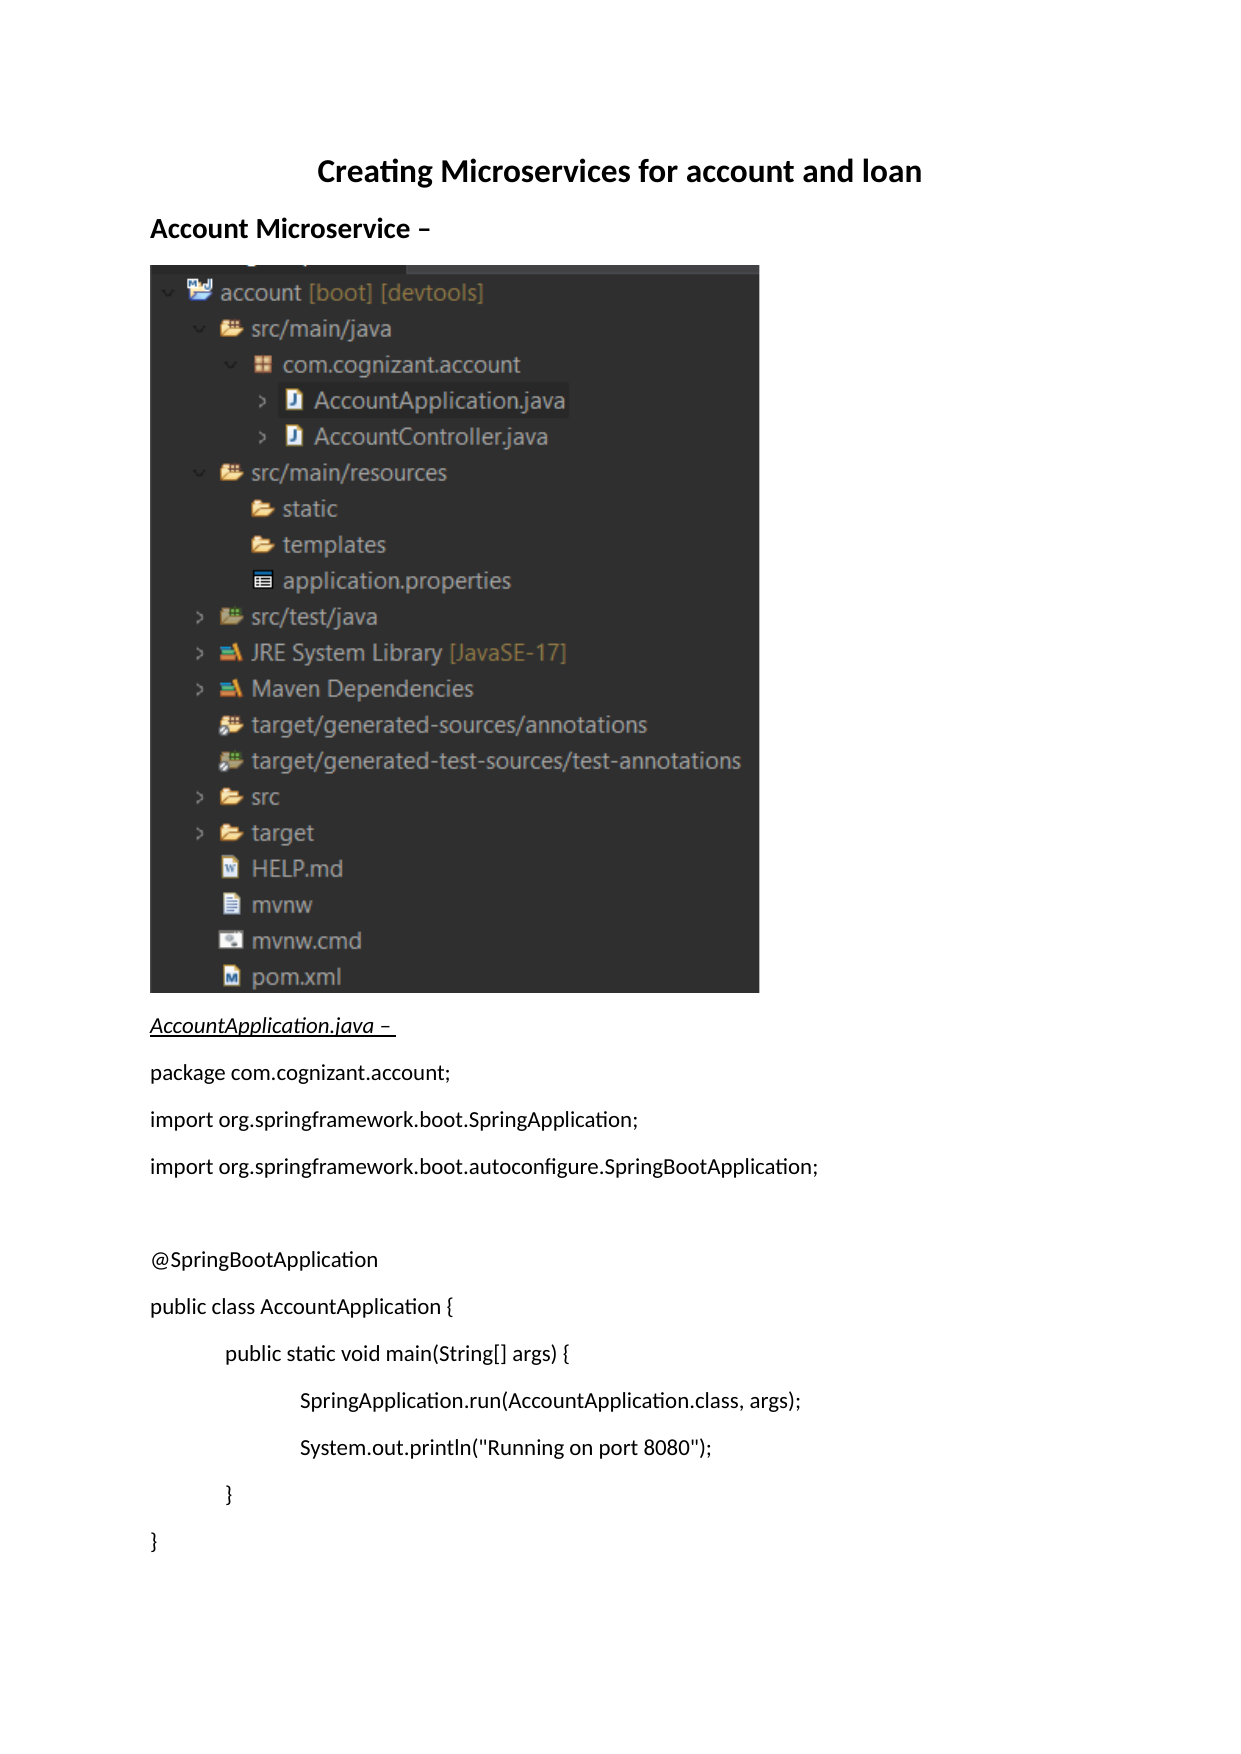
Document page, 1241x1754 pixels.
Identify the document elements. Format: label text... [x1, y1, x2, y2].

text @SpringBootApplication [150, 1246, 1090, 1274]
text SpringApplication.run(AccountApplication.class, args); [150, 1386, 1090, 1414]
text } [150, 1527, 1090, 1555]
text import org.springframework.boot.autoconfigure.SpringBootApplication; [150, 1152, 1090, 1180]
text public class AccountApplication { [150, 1292, 1090, 1321]
text AccountApplication.java – [150, 1011, 1090, 1039]
text Creating Microservices for account and loan [150, 150, 1090, 191]
text package com.cognizant.account; [150, 1058, 1090, 1086]
text Account Microservice – [150, 211, 1090, 246]
text System.out.println("Running on port 8080"); [150, 1433, 1090, 1461]
text import org.springframework.boot.SpringApplication; [150, 1105, 1090, 1133]
picture [150, 265, 760, 993]
text public static void main(String[] args) { [150, 1339, 1090, 1367]
text } [150, 1480, 1090, 1508]
